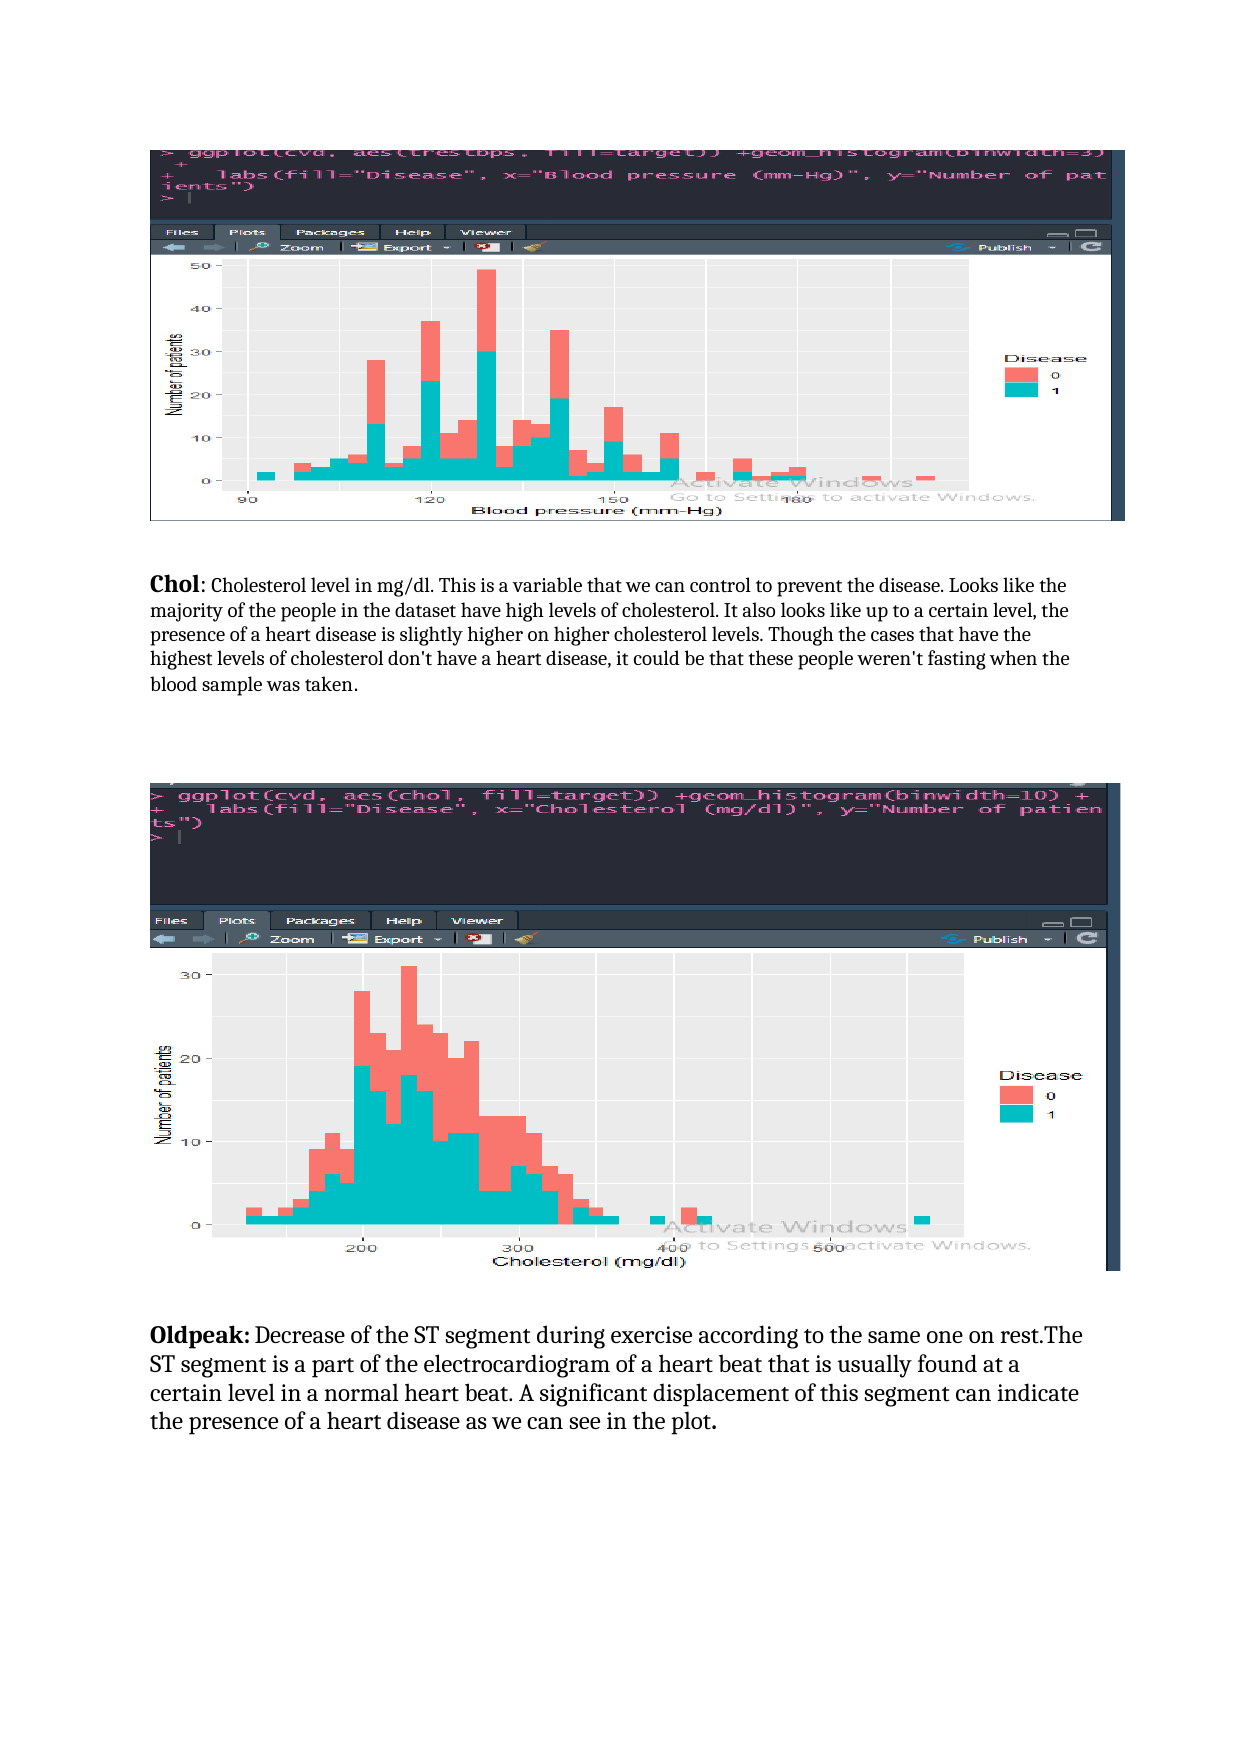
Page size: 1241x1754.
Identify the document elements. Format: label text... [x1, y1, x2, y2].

subtitle Oldpeak: Decrease of the ST segment during exercise according to the same one on rest.The ST segment is a part of the electrocardiogram of a heart beat that is usually found at a certain level in a normal heart beat. A significant displacement of this segment can indicate the presence of a heart disease as we can see in the plot. [150, 1321, 1090, 1436]
picture [150, 150, 1125, 521]
picture [150, 783, 1121, 1271]
subtitle Chol: Cholesterol level in mg/dl. This is a variable that we can control to prevent the disease. Looks like the majority of the people in the dataset have high levels of cholesterol. It also looks like up to a certain level, the presence of a heart disease is slightly higher on higher cholesterol levels. Though the cases that have the highest levels of cholesterol don't have a heart disease, it could be that these people weren't fasting when the blood sample was taken. [150, 570, 1090, 697]
